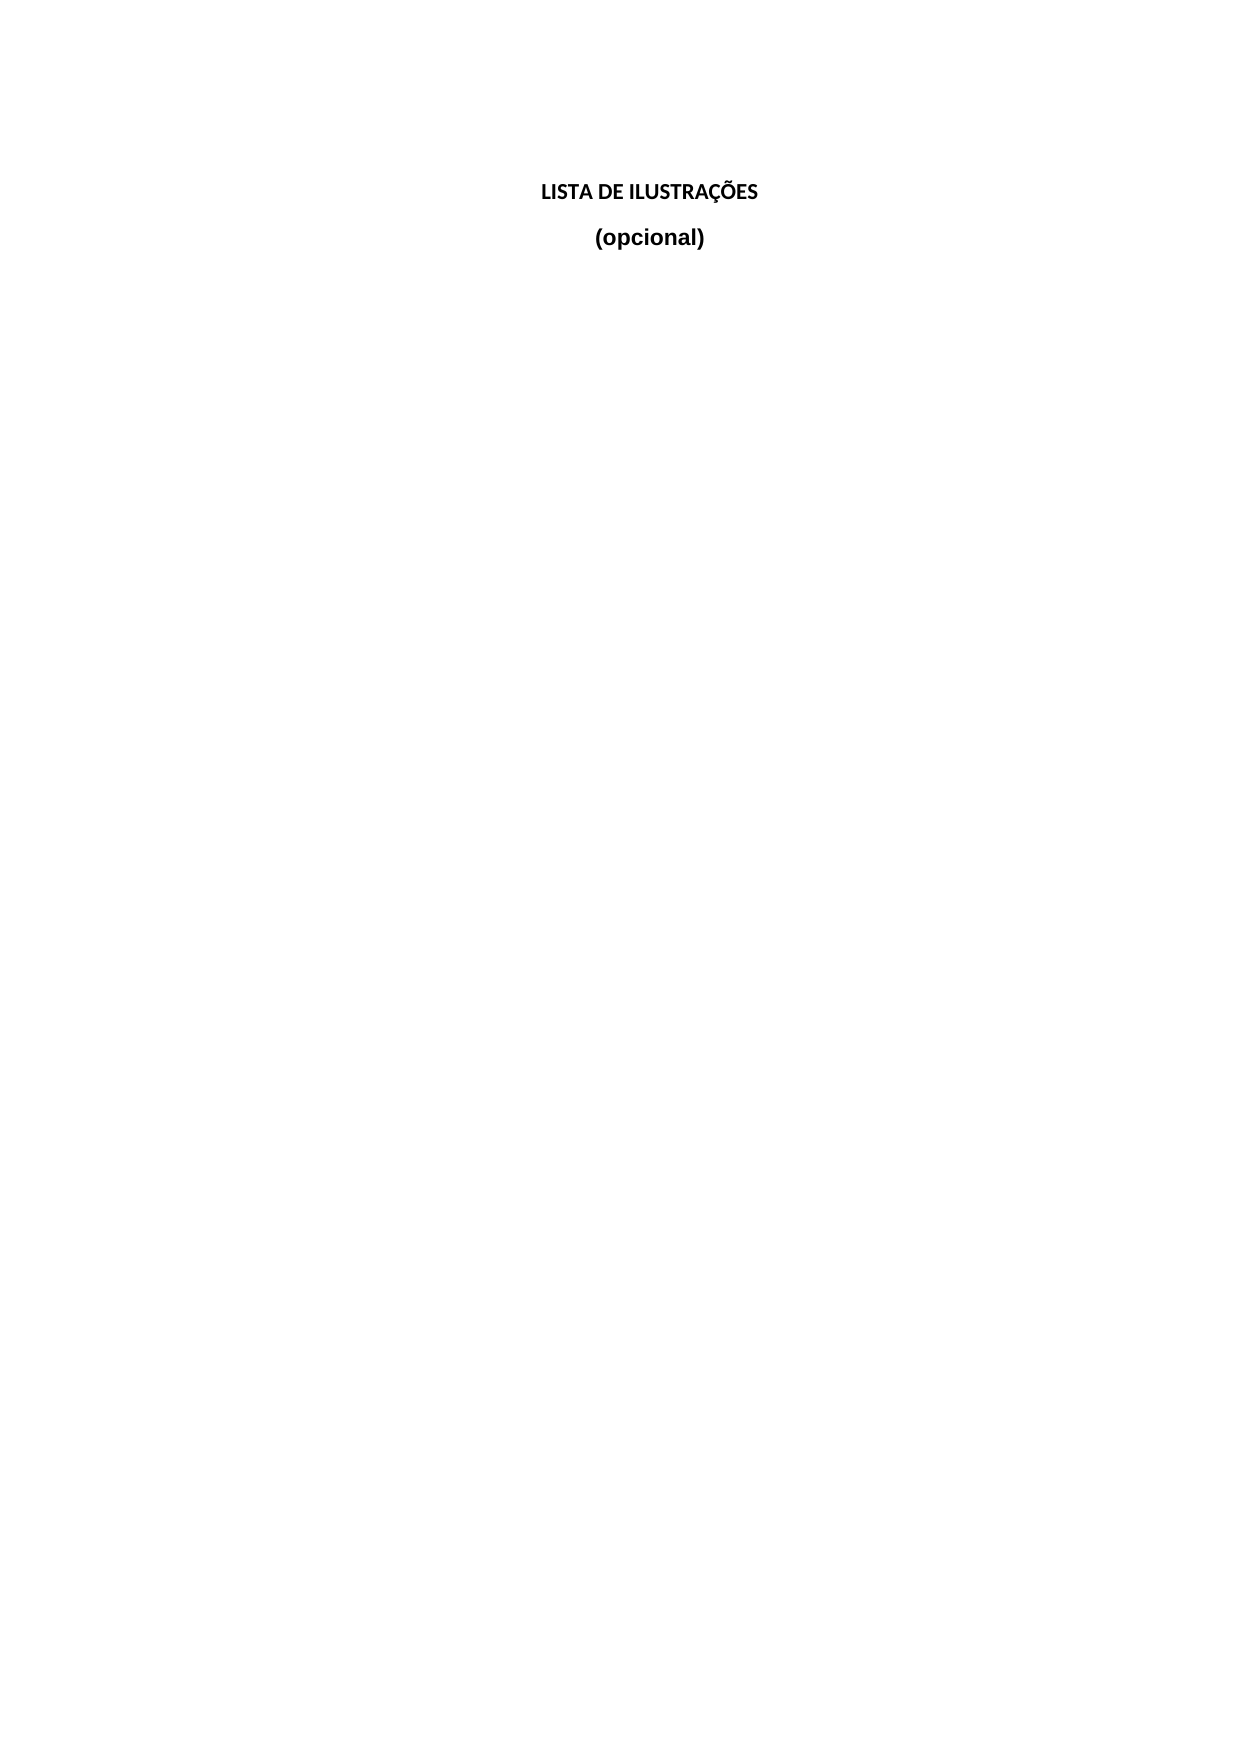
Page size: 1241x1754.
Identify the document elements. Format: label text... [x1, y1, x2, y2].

text LISTA DE ILUSTRAÇÕES [177, 177, 1122, 205]
text (opcional) [177, 224, 1122, 250]
